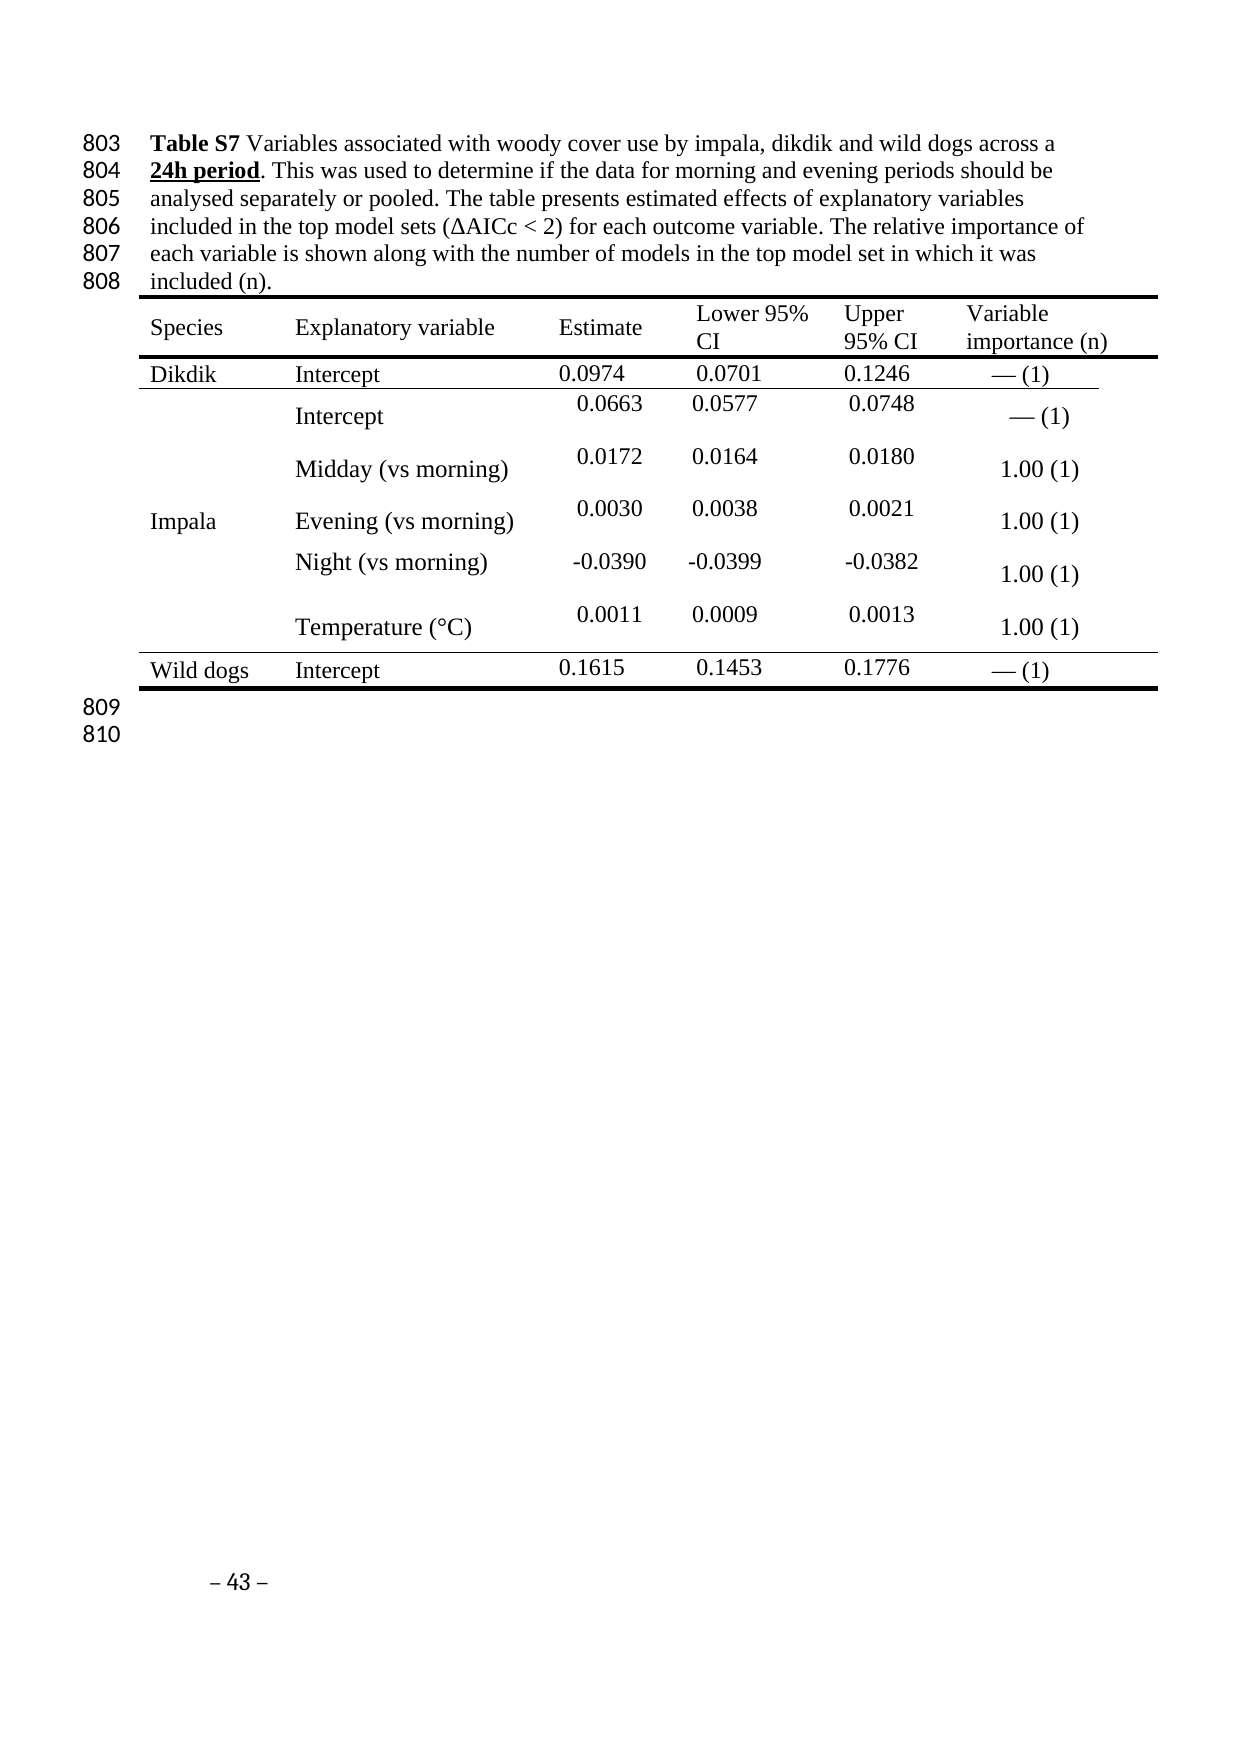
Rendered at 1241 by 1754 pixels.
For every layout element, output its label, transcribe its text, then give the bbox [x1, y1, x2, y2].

table_cell Impala [139, 389, 283, 652]
table_cell Intercept [284, 389, 534, 442]
table_header Species [139, 299, 283, 354]
table_cell 0.0701 [685, 359, 833, 388]
table_cell 0.0038 [667, 495, 783, 547]
table_cell — (1) [980, 359, 1158, 388]
table_cell -0.0399 [667, 547, 783, 600]
table_cell 0.0172 [534, 442, 667, 494]
table_cell 0.0011 [534, 600, 667, 652]
table_cell 1.00 (1) [980, 600, 1098, 652]
table_cell Intercept [284, 653, 547, 686]
table_cell 0.0009 [667, 600, 783, 652]
table_cell -0.0390 [534, 547, 667, 600]
table_cell — (1) [980, 389, 1098, 442]
table_cell 0.0748 [783, 389, 980, 442]
table_cell 1.00 (1) [980, 442, 1098, 494]
text Table S7 Variables associated with woody cover use by impala, dikdik and wild dogs across a 24h period. This was used to determine if the data for morning and evening periods should be analysed separately or pooled. The table presents estimated effects of explanatory variables included in the top model sets (ΔAICc < 2) for each outcome variable. The relative importance of each variable is shown along with the number of models in the top model set in which it was included (n). [150, 129, 1090, 294]
table_cell Night (vs morning) [284, 547, 534, 600]
table_cell 0.0013 [783, 600, 980, 652]
table_cell 1.00 (1) [980, 547, 1098, 600]
table_cell 0.0974 [548, 359, 685, 388]
table_cell 1.00 (1) [980, 495, 1098, 547]
table_cell 0.0577 [667, 389, 783, 442]
table_cell Evening (vs morning) [284, 495, 534, 547]
table_cell 0.0030 [534, 495, 667, 547]
table_cell 0.1776 [833, 653, 980, 686]
table_cell 0.0164 [667, 442, 783, 494]
table_header Upper 95% CI [833, 299, 955, 354]
table_cell 0.0021 [783, 495, 980, 547]
table_cell 0.0663 [534, 389, 667, 442]
table_cell 0.1453 [685, 653, 833, 686]
table_cell Dikdik [139, 359, 283, 388]
table_cell 0.1615 [548, 653, 685, 686]
table_cell — (1) [980, 653, 1158, 686]
table_cell Intercept [284, 359, 547, 388]
table_cell 0.1246 [833, 359, 980, 388]
table_header Explanatory variable [284, 299, 547, 354]
table_cell Midday (vs morning) [284, 442, 534, 494]
table_cell Wild dogs [139, 653, 283, 686]
table_cell -0.0382 [783, 547, 980, 600]
table_cell 0.0180 [783, 442, 980, 494]
table_cell Temperature (°C) [284, 600, 534, 652]
table_header Estimate [548, 299, 685, 354]
table_header Lower 95% CI [685, 299, 833, 354]
table_header Variable importance (n) [955, 299, 1158, 354]
